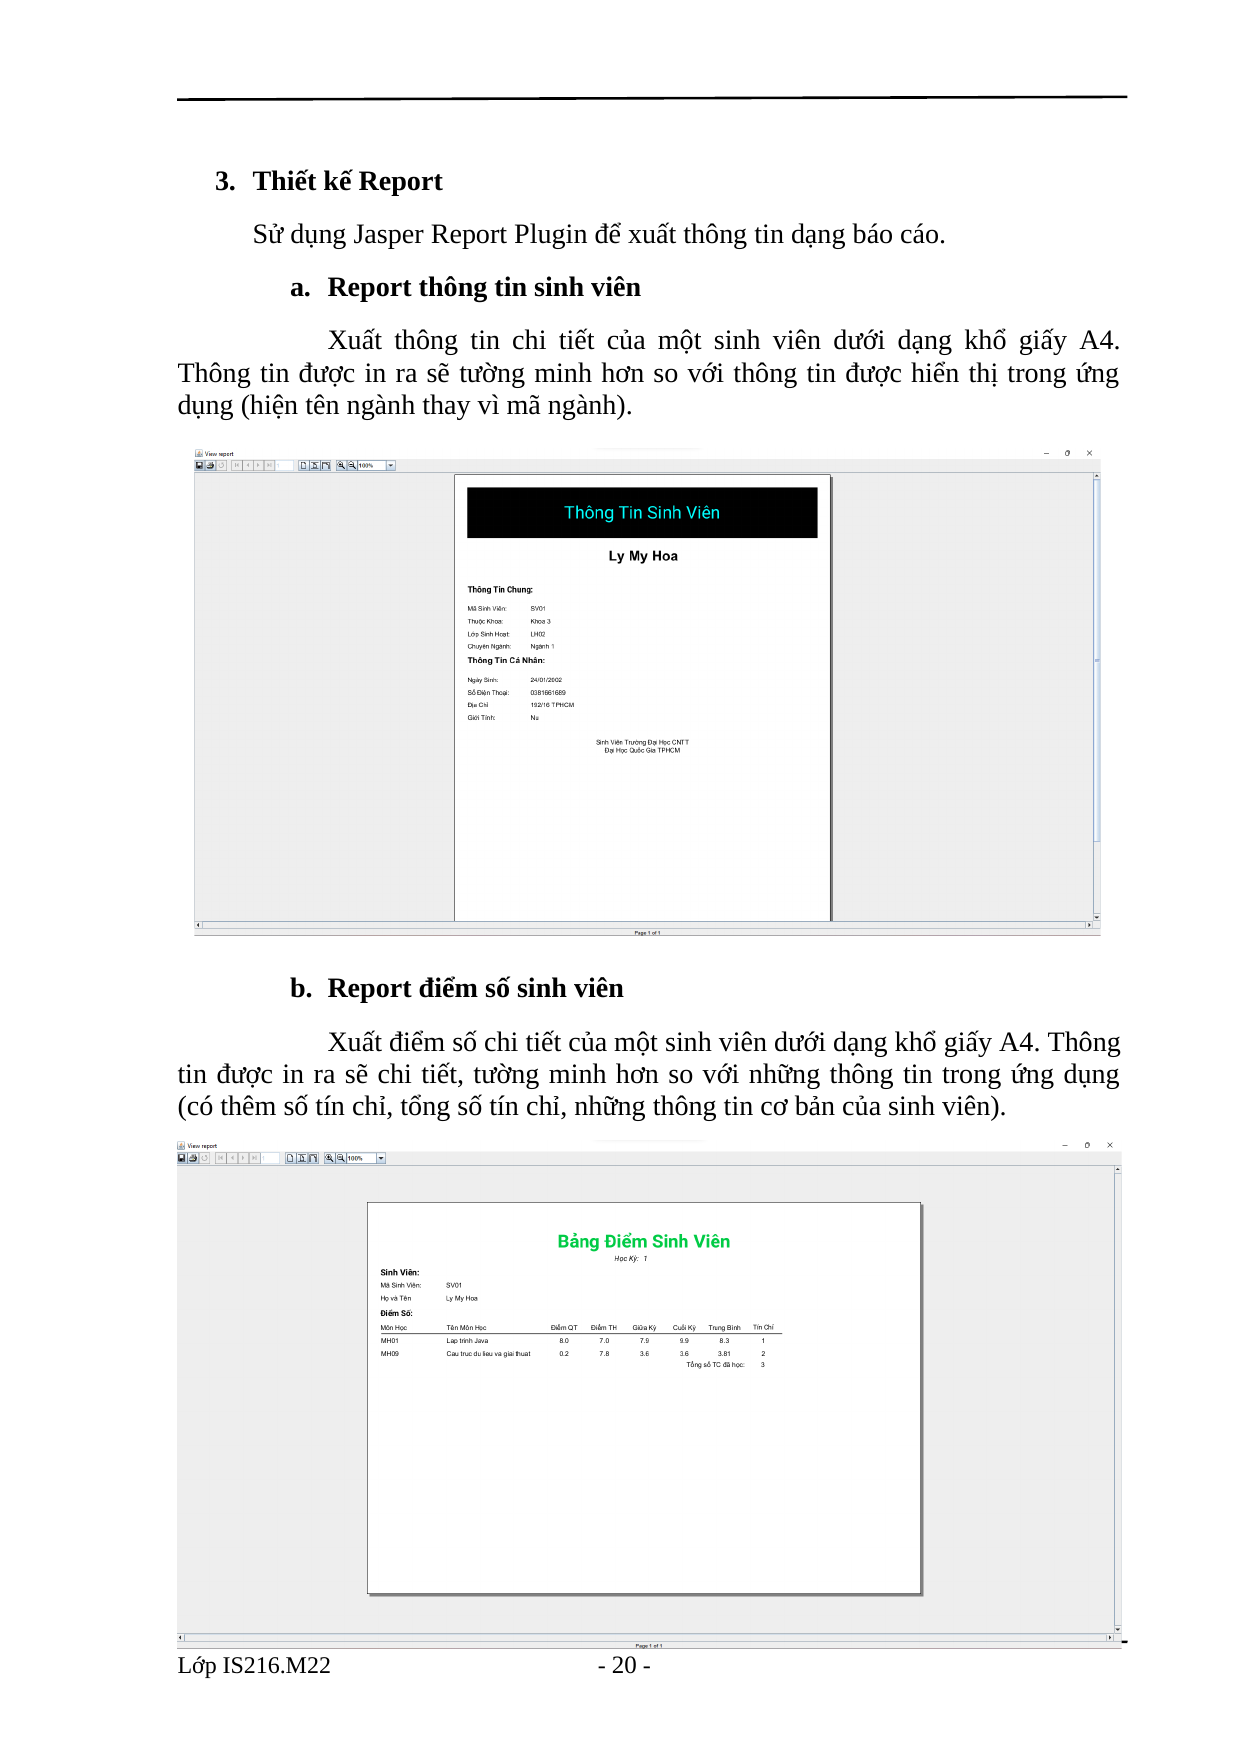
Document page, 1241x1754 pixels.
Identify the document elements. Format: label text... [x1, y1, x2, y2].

text Xuất điểm số chi tiết của một sinh viên dưới dạng khổ giấy A4. Thông tin được in ra sẽ chi tiết, tường minh hơn so với những thông tin trong ứng dụng (có thêm số tín chỉ, tổng số tín chỉ, những thông tin cơ bản của sinh viên). [177, 1024, 1122, 1122]
list Report thông tin sinh viên [290, 270, 1122, 303]
list Thiết kế Report [215, 164, 1122, 196]
picture [177, 1140, 1122, 1649]
text Xuất thông tin chi tiết của một sinh viên dưới dạng khổ giấy A4. Thông tin được in ra sẽ tường minh hơn so với thông tin được hiển thị trong ứng dụng (hiện tên ngành thay vì mã ngành). [177, 323, 1122, 421]
text Sử dụng Jasper Report Plugin để xuất thông tin dạng báo cáo. [177, 217, 1122, 249]
list Report điểm số sinh viên [290, 971, 1122, 1004]
picture [194, 448, 1101, 936]
